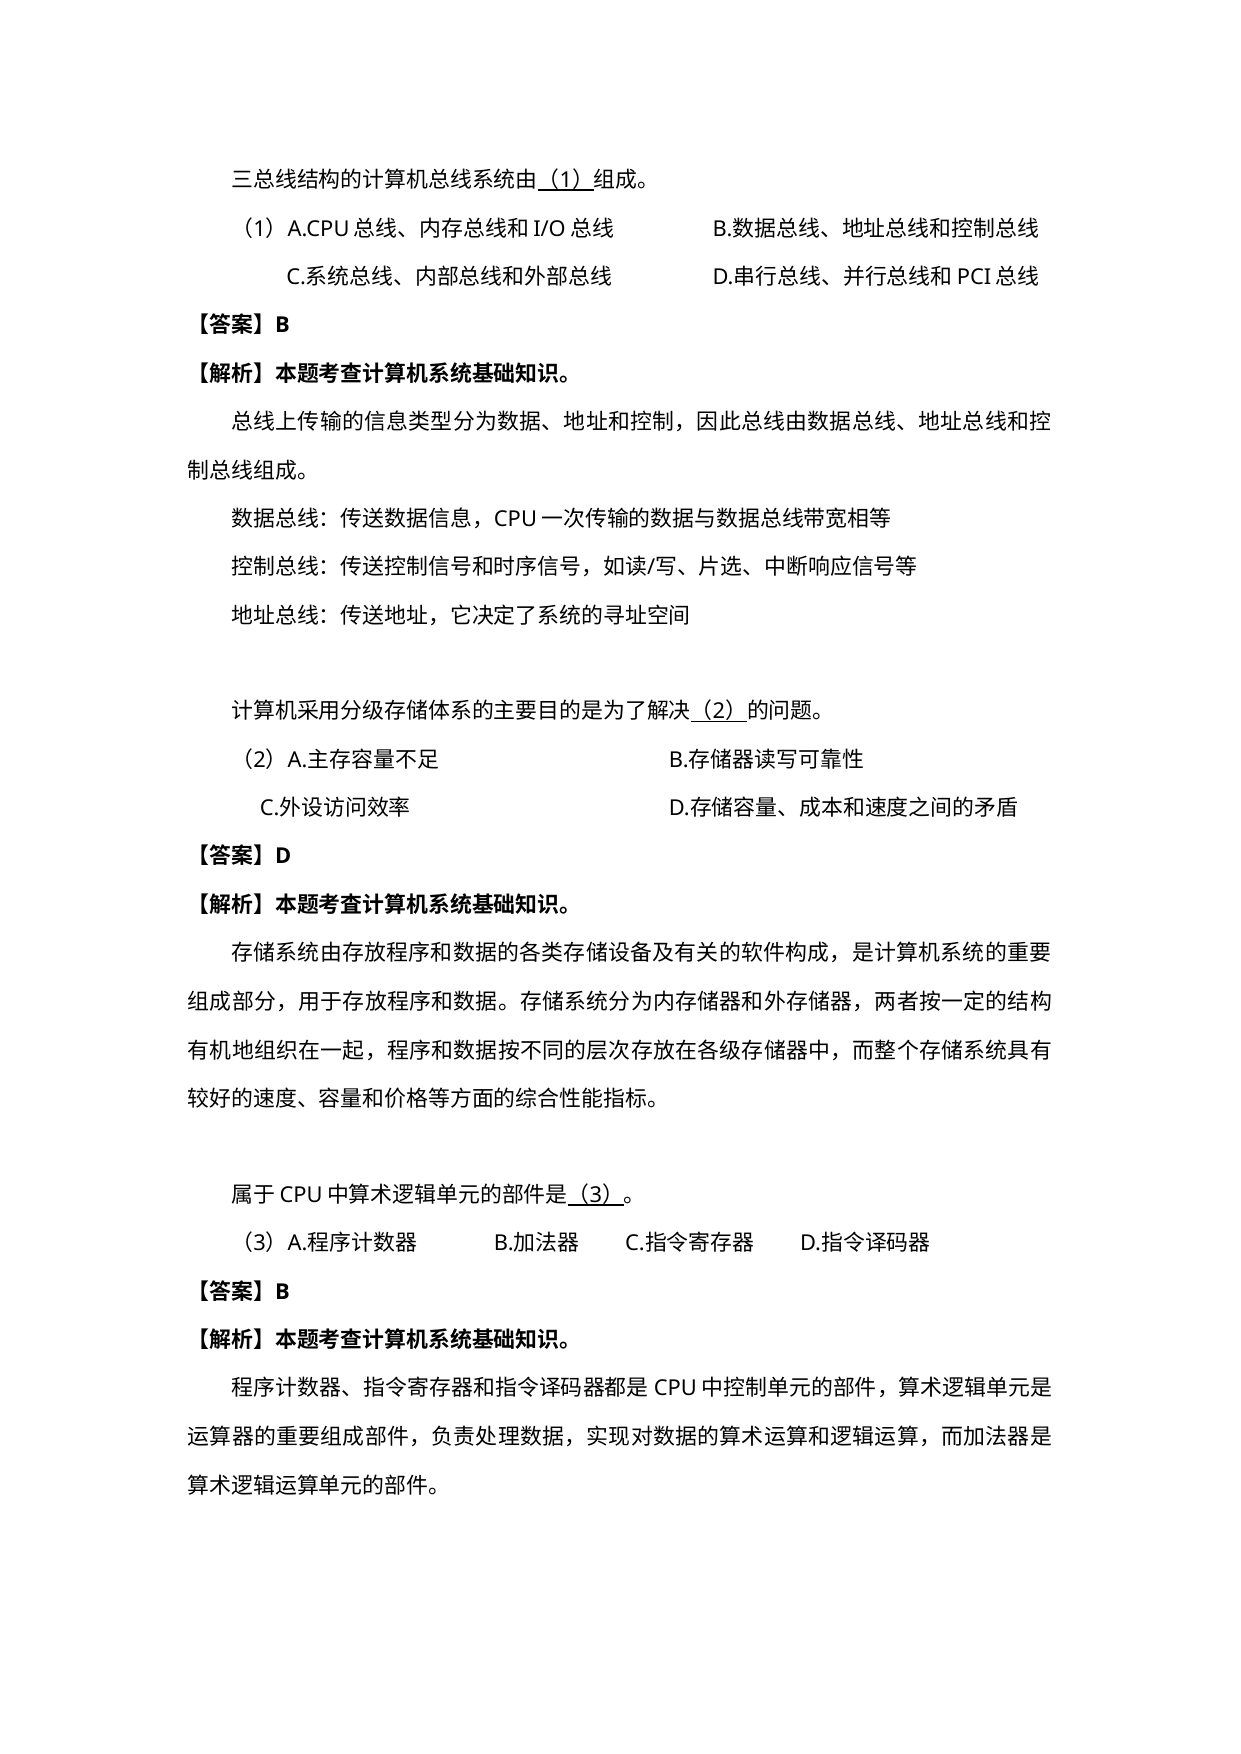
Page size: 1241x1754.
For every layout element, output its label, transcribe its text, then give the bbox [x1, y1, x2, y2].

text 存储系统由存放程序和数据的各类存储设备及有关的软件构成，是计算机系统的重要组成部分，用于存放程序和数据。存储系统分为内存储器和外存储器，两者按一定的结构有机地组织在一起，程序和数据按不同的层次存放在各级存储器中，而整个存储系统具有较好的速度、容量和价格等方面的综合性能指标。 [187, 935, 1053, 1113]
text 数据总线：传送数据信息，CPU一次传输的数据与数据总线带宽相等 [187, 501, 1053, 533]
text 地址总线：传送地址，它决定了系统的寻址空间 [187, 597, 1053, 630]
text 三总线结构的计算机总线系统由（1）组成。 [187, 162, 1053, 194]
text 【答案】D [187, 838, 1053, 871]
text C.外设访问效率 D.存储容量、成本和速度之间的矛盾 [187, 790, 1053, 822]
text （2）A.主存容量不足 B.存储器读写可靠性 [187, 741, 1053, 774]
text 【答案】B [187, 1273, 1053, 1306]
text 【解析】本题考查计算机系统基础知识。 [187, 1322, 1053, 1354]
text 【解析】本题考查计算机系统基础知识。 [187, 355, 1053, 388]
text 【答案】B [187, 307, 1053, 339]
text 控制总线：传送控制信号和时序信号，如读/写、片选、中断响应信号等 [187, 549, 1053, 582]
text C.系统总线、内部总线和外部总线 D.串行总线、并行总线和PCI总线 [187, 259, 1053, 291]
text 【解析】本题考査计算机系统基础知识。 [187, 886, 1053, 919]
text 总线上传输的信息类型分为数据、地址和控制，因此总线由数据总线、地址总线和控制总线组成。 [187, 404, 1053, 485]
text 属于CPU中算术逻辑单元的部件是（3）。 [187, 1177, 1053, 1209]
text （1）A.CPU总线、内存总线和I/O总线 B.数据总线、地址总线和控制总线 [187, 210, 1053, 243]
text 程序计数器、指令寄存器和指令译码器都是CPU中控制单元的部件，算术逻辑单元是运算器的重要组成部件，负责处理数据，实现对数据的算术运算和逻辑运算，而加法器是算术逻辑运算单元的部件。 [187, 1370, 1053, 1500]
text 计算机采用分级存储体系的主要目的是为了解决（2）的问题。 [187, 693, 1053, 726]
text （3）A.程序计数器 B.加法器 C.指令寄存器 D.指令译码器 [187, 1225, 1053, 1258]
